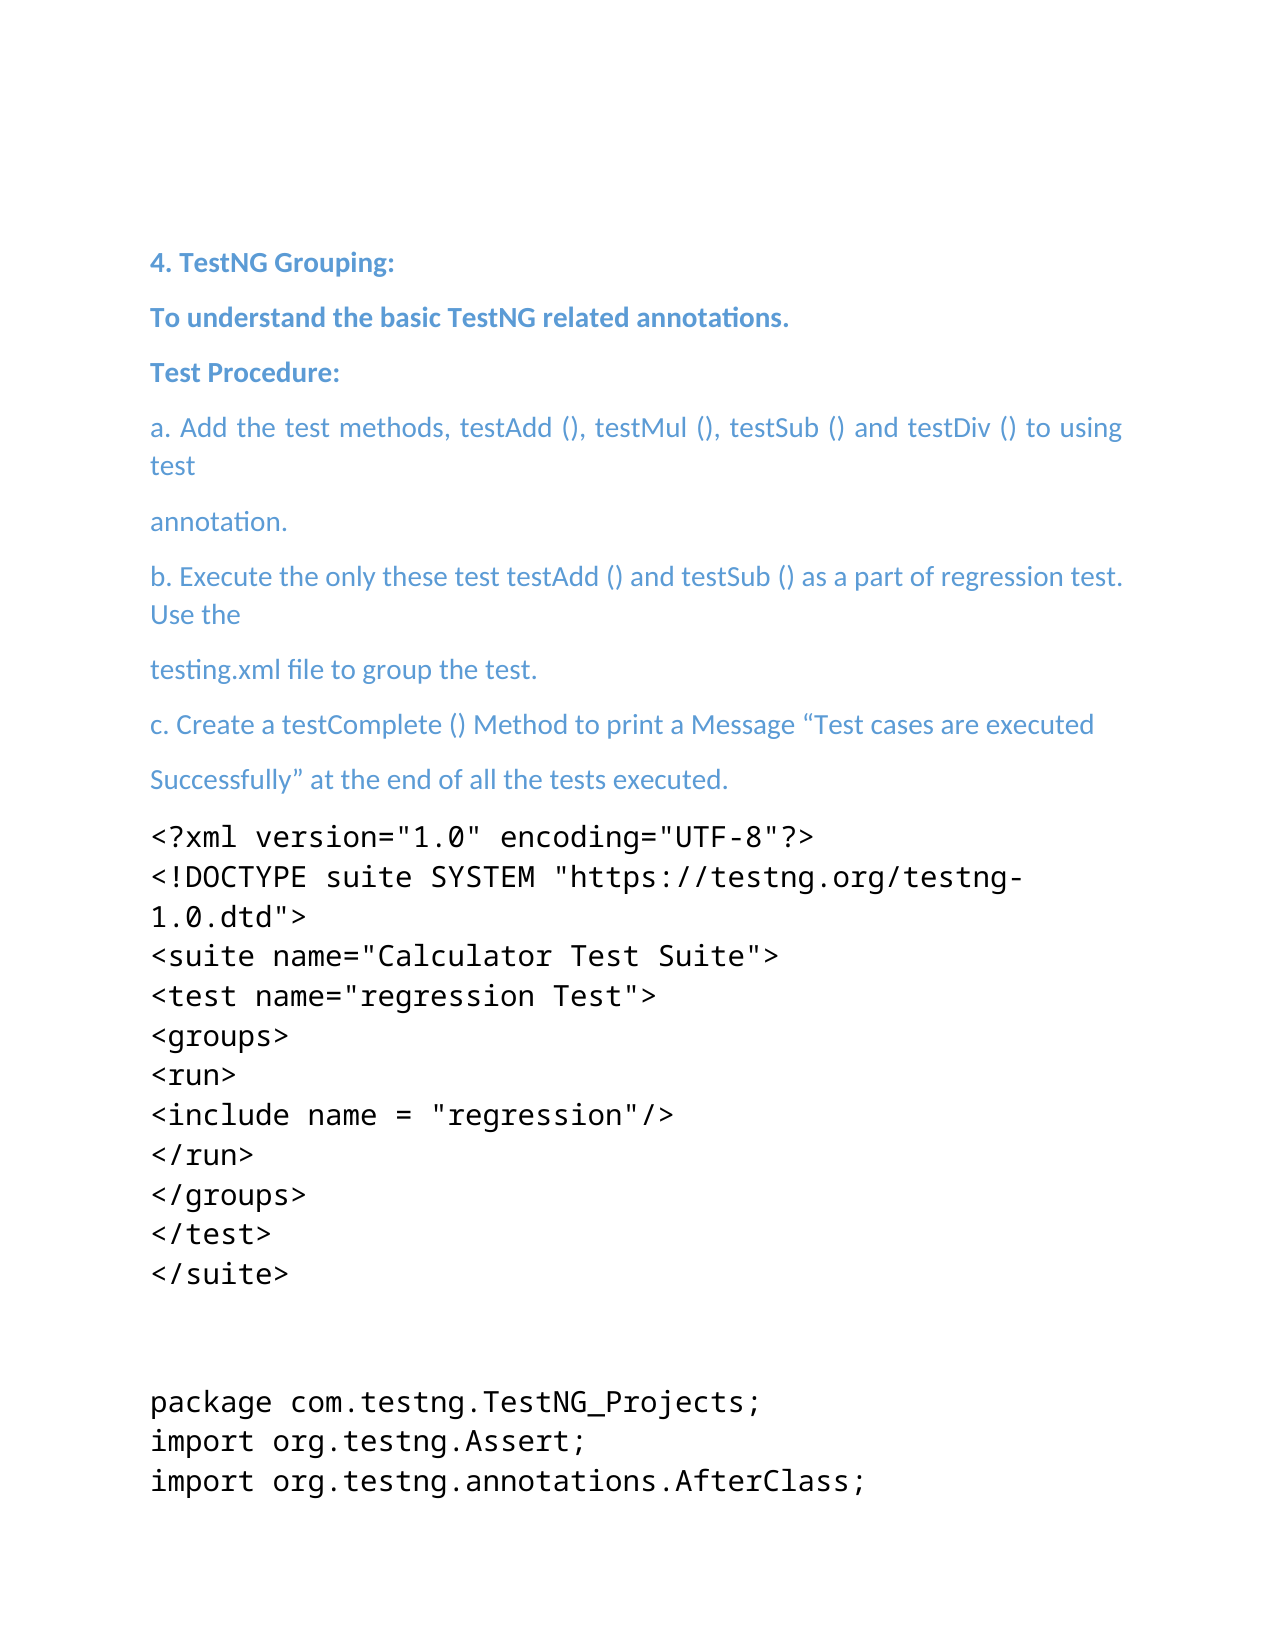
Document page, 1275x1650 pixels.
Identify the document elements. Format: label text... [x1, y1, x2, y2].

text <!DOCTYPE suite SYSTEM "https://testng.org/testng-1.0.dtd"> [150, 856, 1125, 936]
text a. Add the test methods, testAdd (), testMul (), testSub () and testDiv () to using test [150, 409, 1125, 483]
text c. Create a testComplete () Method to print a Message “Test cases are executed [150, 706, 1125, 742]
text <run> [150, 1055, 1125, 1094]
text package com.testng.TestNG_Projects; [150, 1381, 1125, 1421]
text Test Procedure: [150, 354, 1125, 389]
text </groups> [150, 1174, 1125, 1213]
text <?xml version="1.0" encoding="UTF-8"?> [150, 817, 1125, 856]
text <suite name="Calculator Test Suite"> [150, 936, 1125, 975]
text Successfully” at the end of all the tests executed. [150, 761, 1125, 797]
text testing.xml file to group the test. [150, 651, 1125, 687]
text </run> [150, 1134, 1125, 1174]
text b. Execute the only these test testAdd () and testSub () as a part of regression test. Use the [150, 558, 1125, 632]
text <include name = "regression"/> [150, 1094, 1125, 1134]
text </suite> [150, 1253, 1125, 1293]
text import org.testng.annotations.AfterClass; [150, 1460, 1125, 1500]
text import org.testng.Assert; [150, 1421, 1125, 1460]
text annotation. [150, 503, 1125, 538]
text <test name="regression Test"> [150, 975, 1125, 1015]
text <groups> [150, 1015, 1125, 1055]
text To understand the basic TestNG related annotations. [150, 299, 1125, 334]
text 4. TestNG Grouping: [150, 244, 1125, 279]
text </test> [150, 1213, 1125, 1253]
